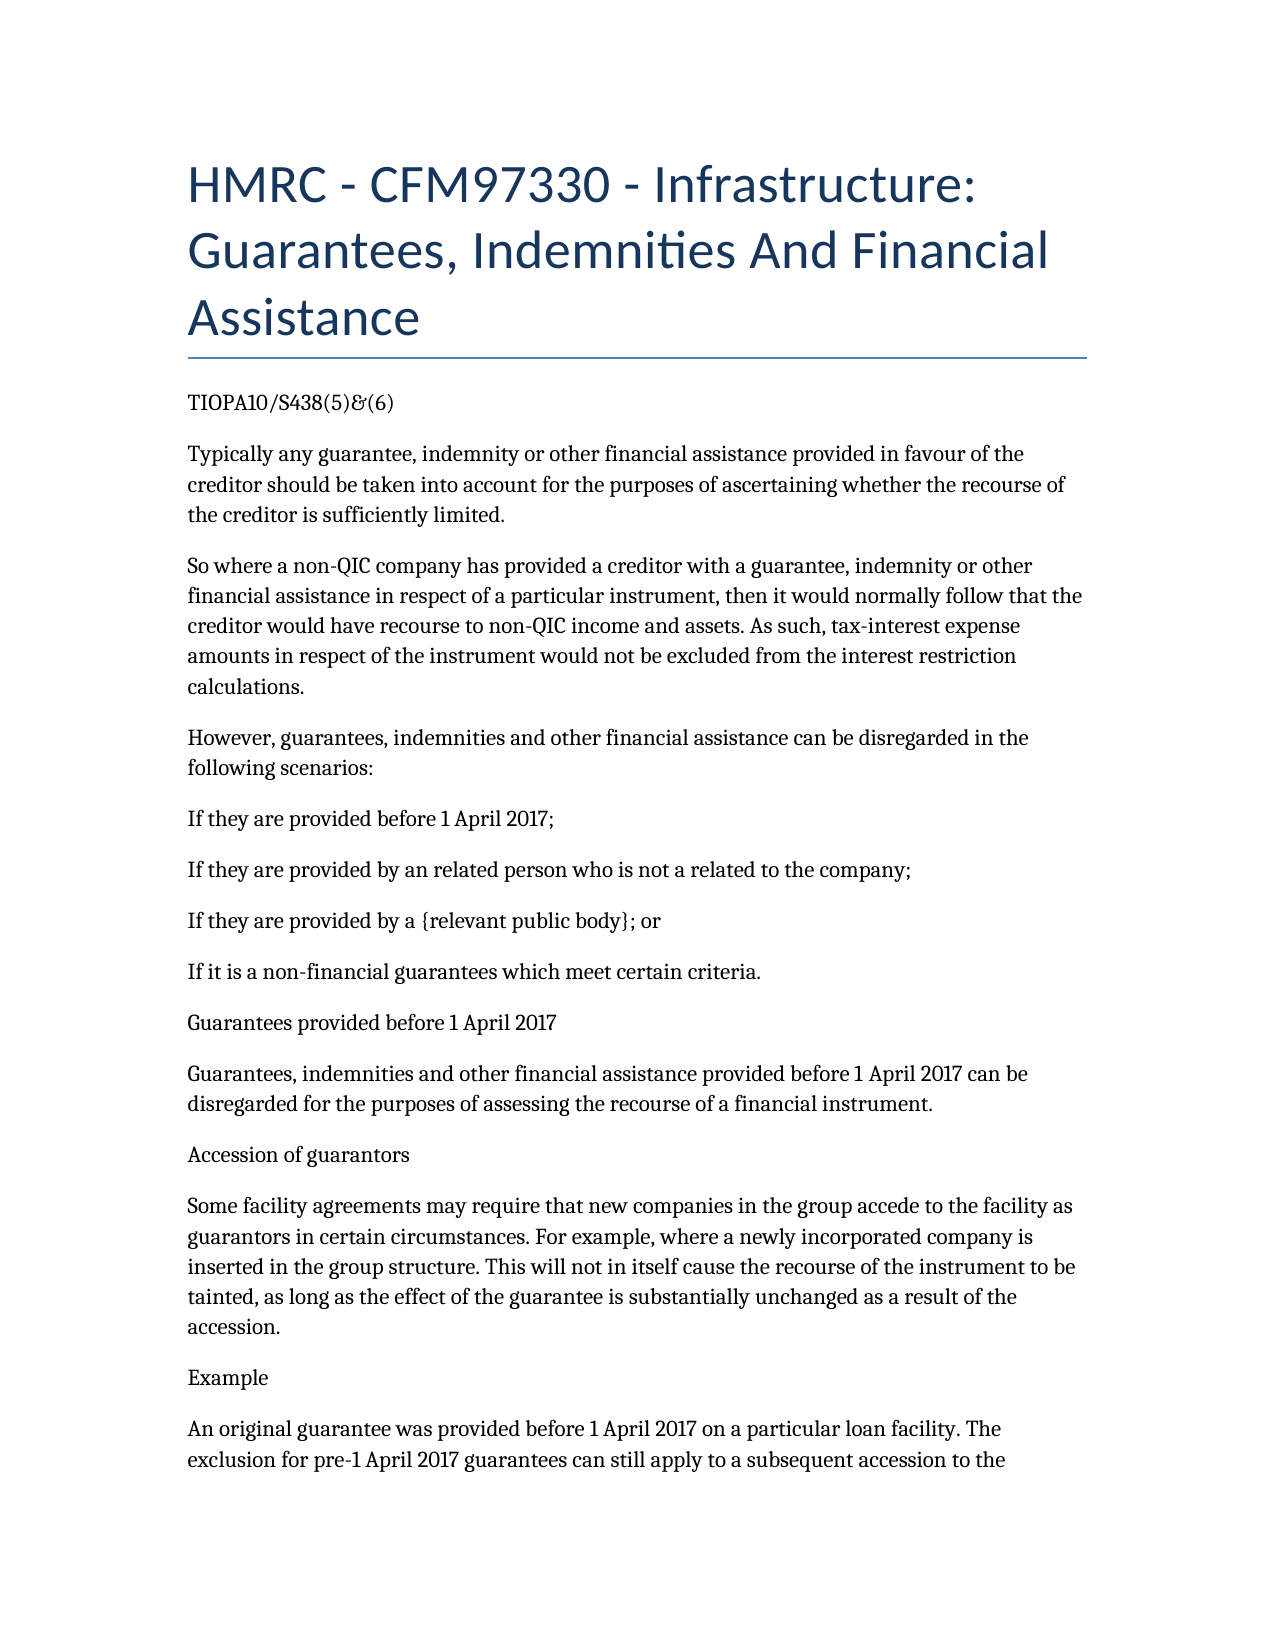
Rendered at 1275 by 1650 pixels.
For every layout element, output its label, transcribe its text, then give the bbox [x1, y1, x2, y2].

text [187, 1416, 1087, 1473]
text If they are provided before 1 April 2017; [187, 806, 1087, 832]
text Guarantees provided before 1 April 2017 [187, 1010, 1087, 1036]
text Accession of guarantors [187, 1142, 1087, 1168]
text Example [187, 1365, 1087, 1391]
title HMRC - CFM97330 - Infrastructure: Guarantees, Indemnities And Financial Assistance [187, 150, 1087, 359]
text If they are provided by an related person who is not a related to the company; [187, 857, 1087, 883]
text If it is a non-financial guarantees which meet certain criteria. [187, 959, 1087, 985]
text Typically any guarantee, indemnity or other financial assistance provided in favour of the creditor should be taken into account for the purposes of ascertaining whether the recourse of the creditor is sufficiently limited. [187, 441, 1087, 528]
text So where a non-QIC company has provided a creditor with a guarantee, indemnity or other financial assistance in respect of a particular instrument, then it would normally follow that the creditor would have recourse to non-QIC income and assets. As such, tax-interest expense amounts in respect of the instrument would not be excluded from the interest restriction calculations. [187, 553, 1087, 700]
text If they are provided by a {relevant public body}; or [187, 908, 1087, 934]
text Some facility agreements may require that new companies in the group accede to the facility as guarantors in certain circumstances. For example, where a newly incorporated company is inserted in the group structure. This will not in itself cause the recourse of the instrument to be tainted, as long as the effect of the guarantee is substantially unchanged as a result of the accession. [187, 1193, 1087, 1340]
text However, guarantees, indemnities and other financial assistance can be disregarded in the following scenarios: [187, 724, 1087, 781]
text TIOPA10/S438(5)&(6) [187, 390, 1087, 416]
text Guarantees, indemnities and other financial assistance provided before 1 April 2017 can be disregarded for the purposes of assessing the recourse of a financial instrument. [187, 1061, 1087, 1117]
